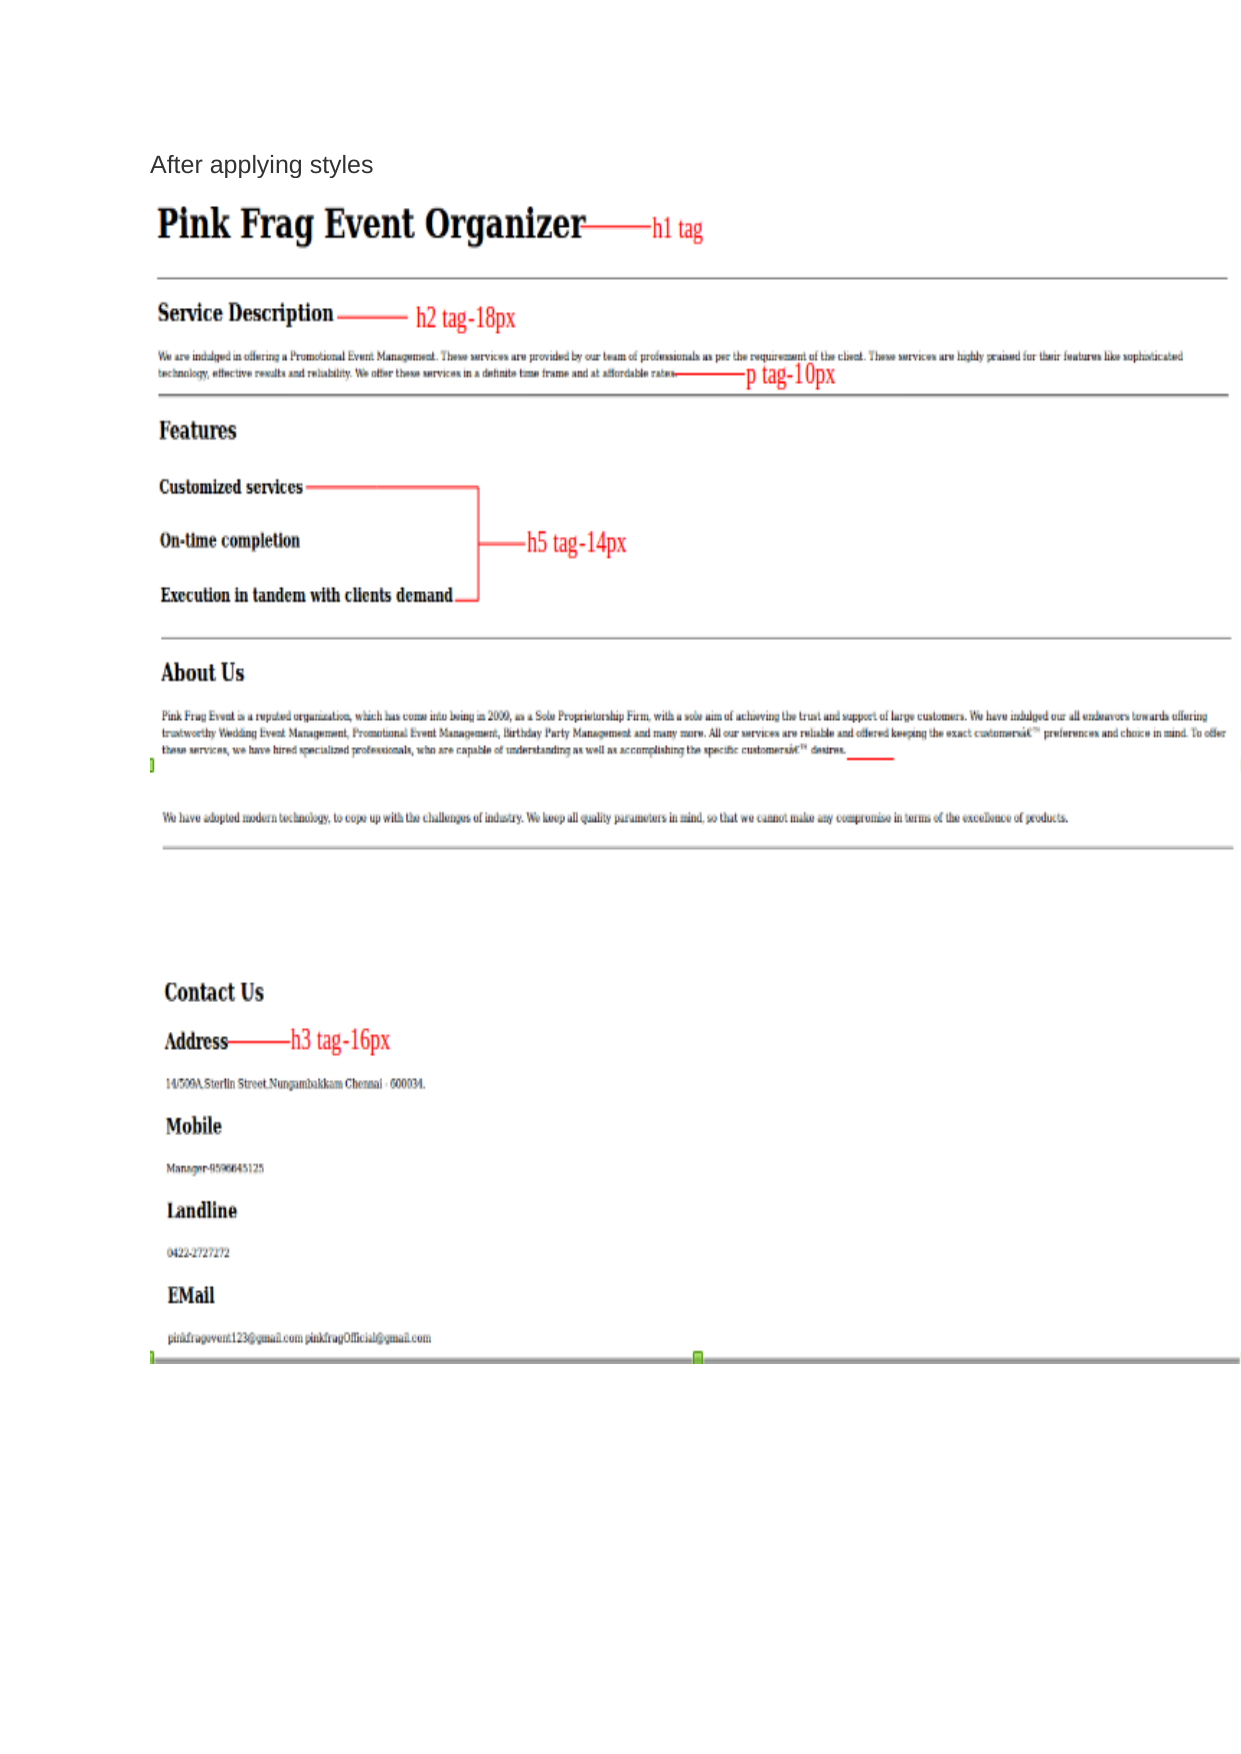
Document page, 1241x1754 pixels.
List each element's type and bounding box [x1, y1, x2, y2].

text [150, 150, 1090, 178]
picture [150, 178, 1241, 1364]
